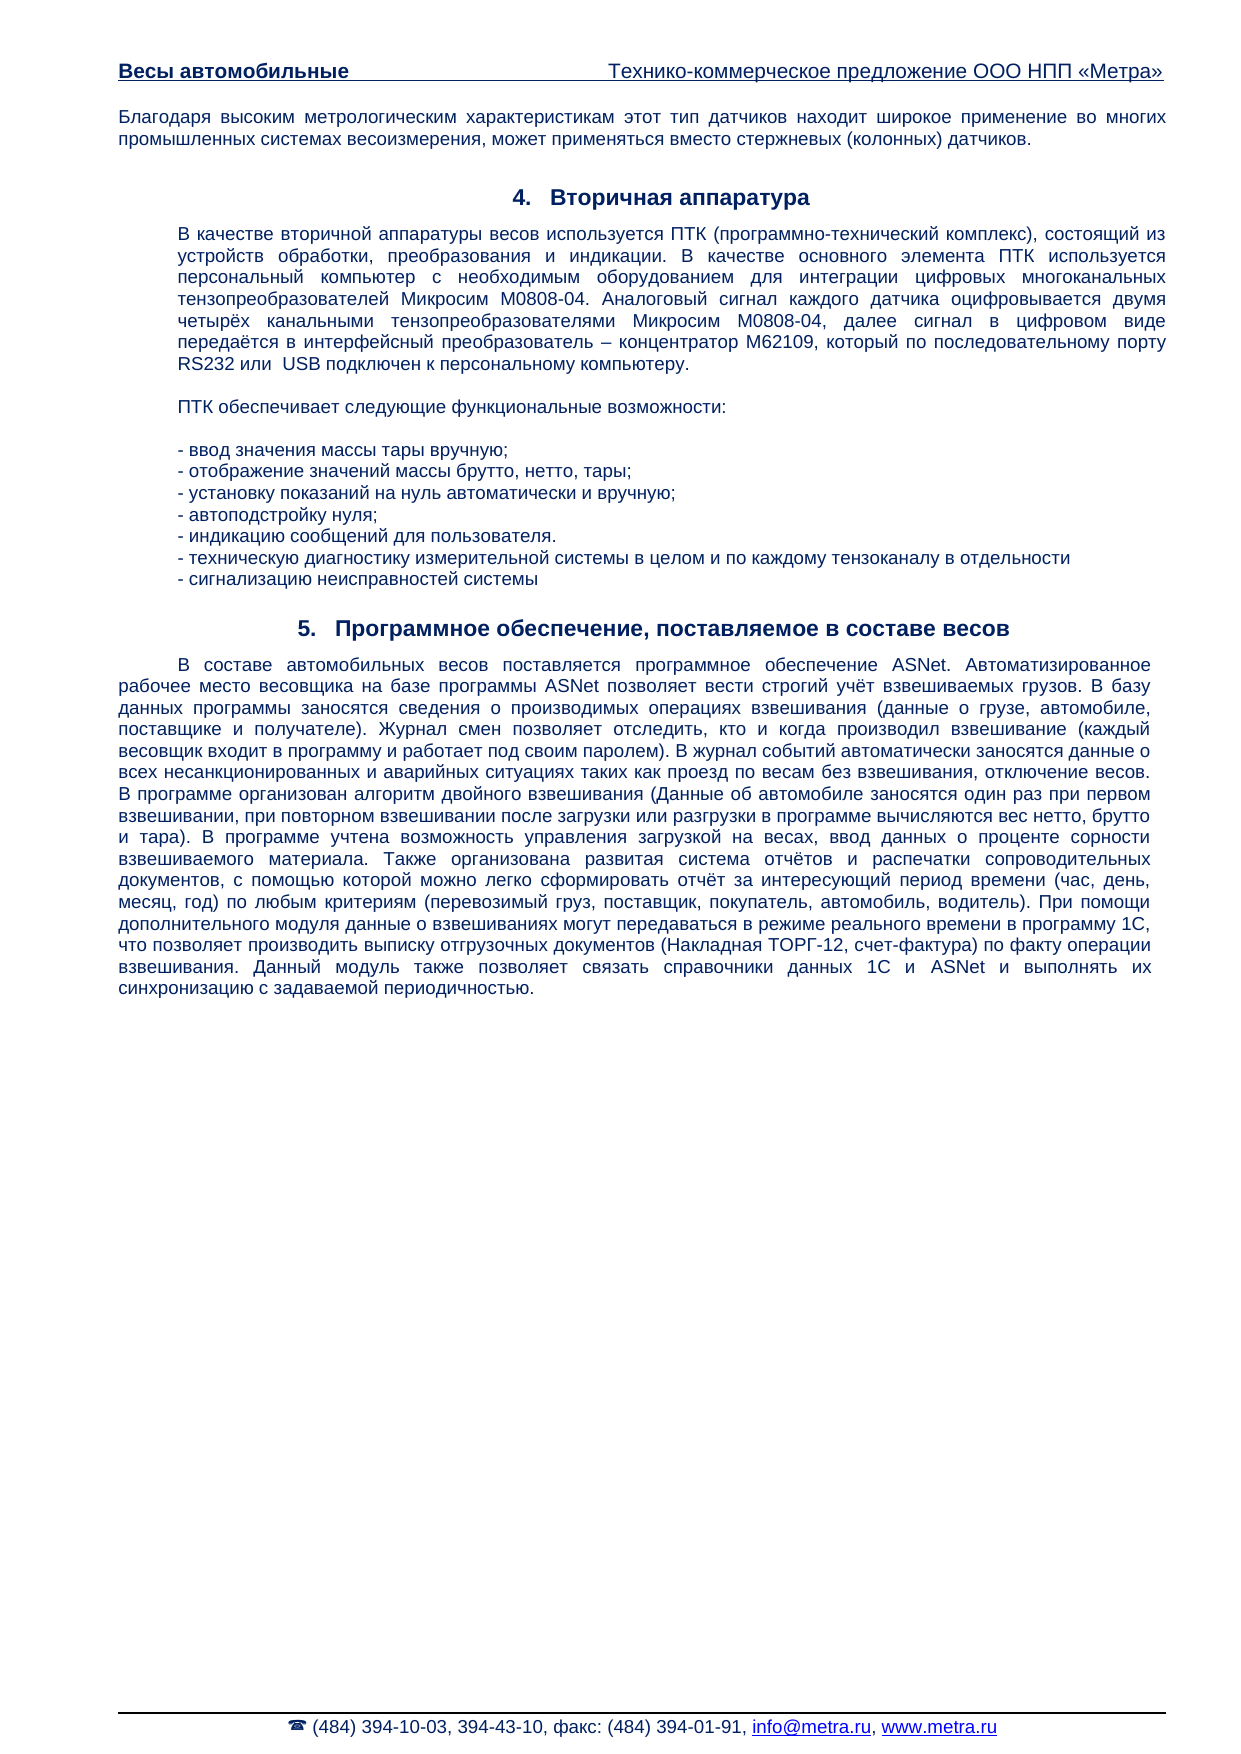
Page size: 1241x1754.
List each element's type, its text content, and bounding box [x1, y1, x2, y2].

text В качестве вторичной аппаратуры весов используется ПТК (программно-технический комплекс), состоящий из устройств обработки, преобразования и индикации. В качестве основного элемента ПТК используется персональный компьютер с необходимым оборудованием для интеграции цифровых многоканальных тензопреобразователей Микросим М0808-04. Аналоговый сигнал каждого датчика оцифровывается двумя четырёх канальными тензопреобразователями Микросим М0808-04, далее сигнал в цифровом виде передаётся в интерфейсный преобразователь – концентратор М62109, который по последовательному порту RS232 или USB подключен к персональному компьютеру. [177, 223, 1166, 374]
subtitle Программное обеспечение, поставляемое в составе весов [156, 615, 1152, 641]
text - автоподстройку нуля; [177, 503, 1166, 525]
text - установку показаний на нуль автоматически и вручную; [177, 482, 1166, 503]
text - ввод значения массы тары вручную; [177, 439, 1166, 460]
text - техническую диагностику измерительной системы в целом и по каждому тензоканалу в отдельности [177, 547, 1166, 568]
text - отображение значений массы брутто, нетто, тары; [177, 460, 1166, 482]
text В составе автомобильных весов поставляется программное обеспечение ASNet. Автоматизированное рабочее место весовщика на базе программы ASNet позволяет вести строгий учёт взвешиваемых грузов. В базу данных программы заносятся сведения о производимых операциях взвешивания (данные о грузе, автомобиле, поставщике и получателе). Журнал смен позволяет отследить, кто и когда производил взвешивание (каждый весовщик входит в программу и работает под своим паролем). В журнал событий автоматически заносятся данные о всех несанкционированных и аварийных ситуациях таких как проезд по весам без взвешивания, отключение весов. В программе организован алгоритм двойного взвешивания (Данные об автомобиле заносятся один раз при первом взвешивании, при повторном взвешивании после загрузки или разгрузки в программе вычисляются вес нетто, брутто и тара). В программе учтена возможность управления загрузкой на весах, ввод данных о проценте сорности взвешиваемого материала. Также организована развитая система отчётов и распечатки сопроводительных документов, с помощью которой можно легко сформировать отчёт за интересующий период времени (час, день, месяц, год) по любым критериям (перевозимый груз, поставщик, покупатель, автомобиль, водитель). При помощи дополнительного модуля данные о взвешиваниях могут передаваться в режиме реального времени в программу 1С, что позволяет производить выписку отгрузочных документов (Накладная ТОРГ-12, счет-фактура) по факту операции взвешивания. Данный модуль также позволяет связать справочники данных 1С и ASNet и выполнять их синхронизацию с задаваемой периодичностью. [118, 653, 1152, 998]
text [118, 106, 1166, 149]
text - сигнализацию неисправностей системы [177, 568, 1166, 590]
text - индикацию сообщений для пользователя. [177, 525, 1166, 547]
list Вторичная аппаратура [156, 184, 1166, 211]
text ПТК обеспечивает следующие функциональные возможности: [177, 396, 1166, 417]
